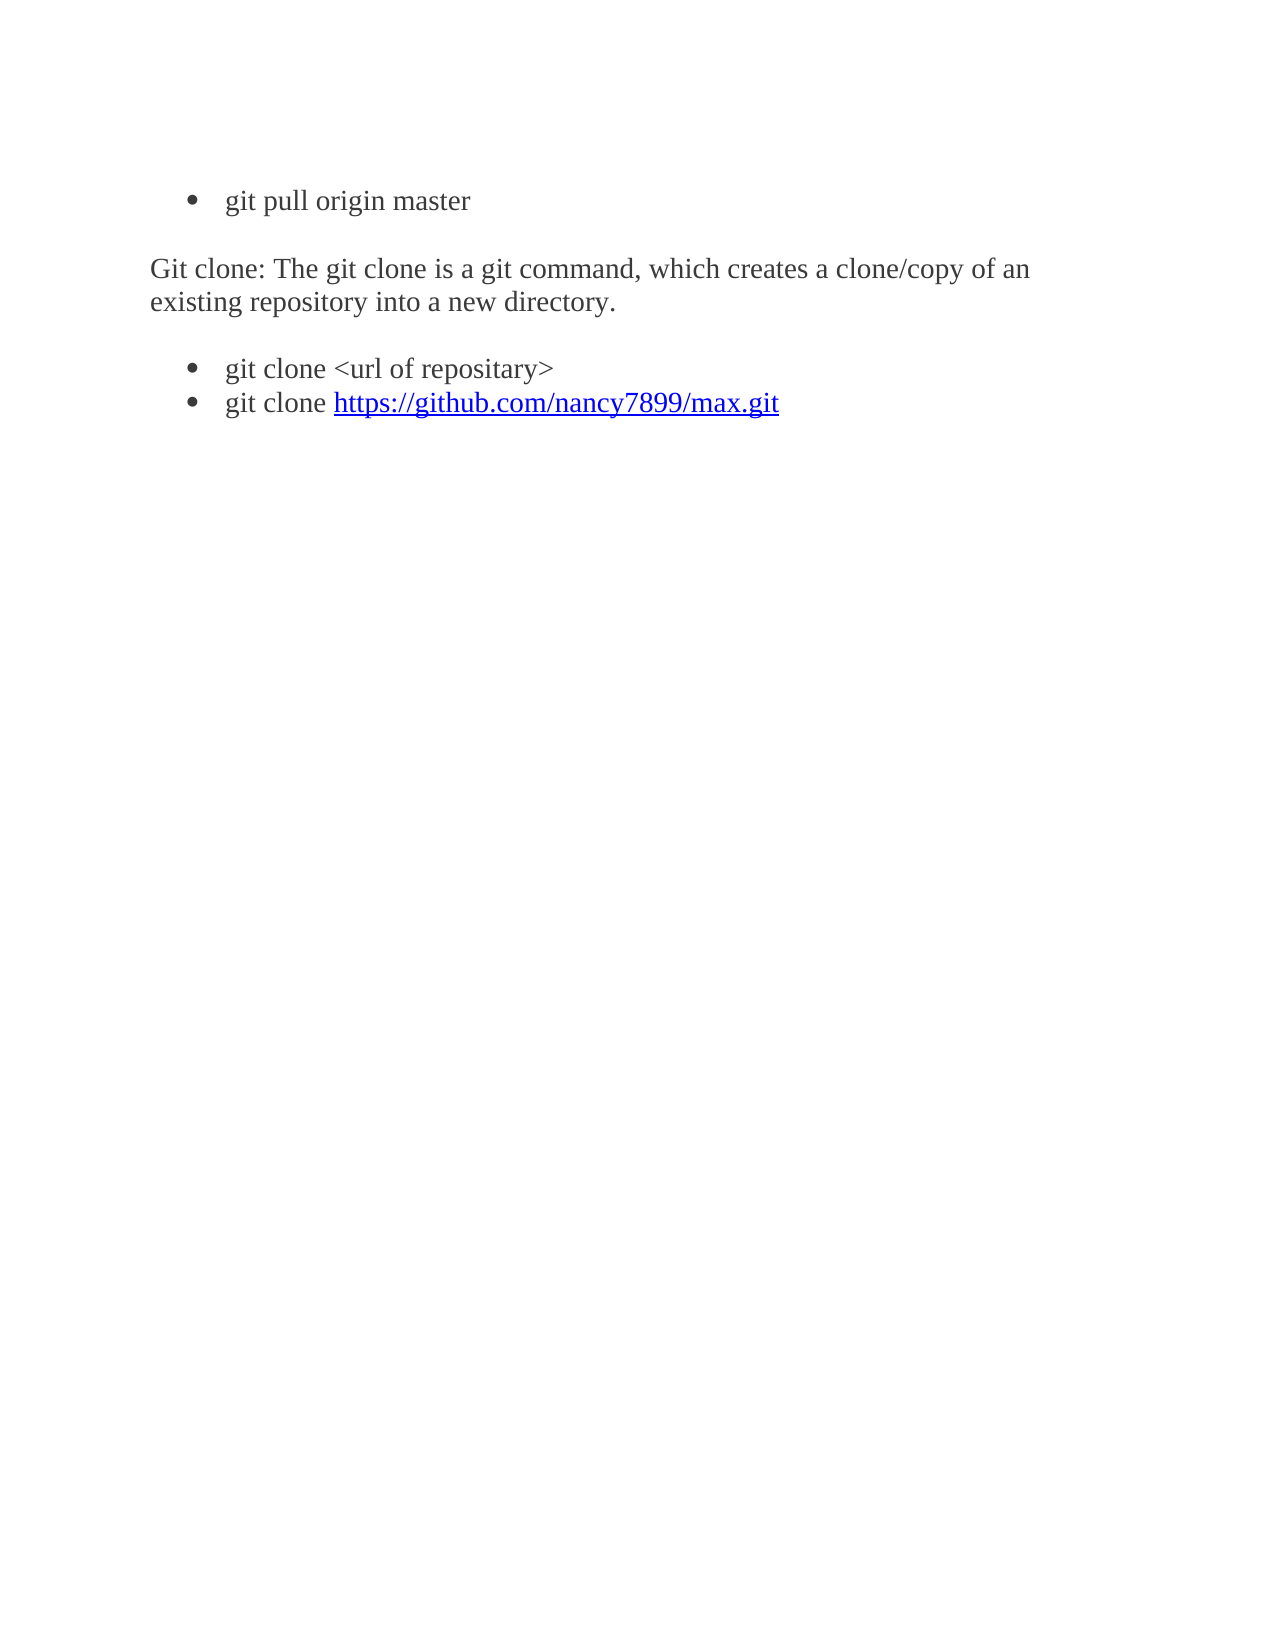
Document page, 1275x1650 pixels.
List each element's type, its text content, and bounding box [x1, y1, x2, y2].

list git clone <url of repositary> [187, 351, 1125, 385]
list git pull origin master [187, 183, 1125, 217]
list git clone https://github.com/nancy7899/max.git [187, 385, 1125, 419]
text Git clone: The git clone is a git command, which creates a clone/copy of an existing repository into a new directory. [150, 251, 1125, 318]
